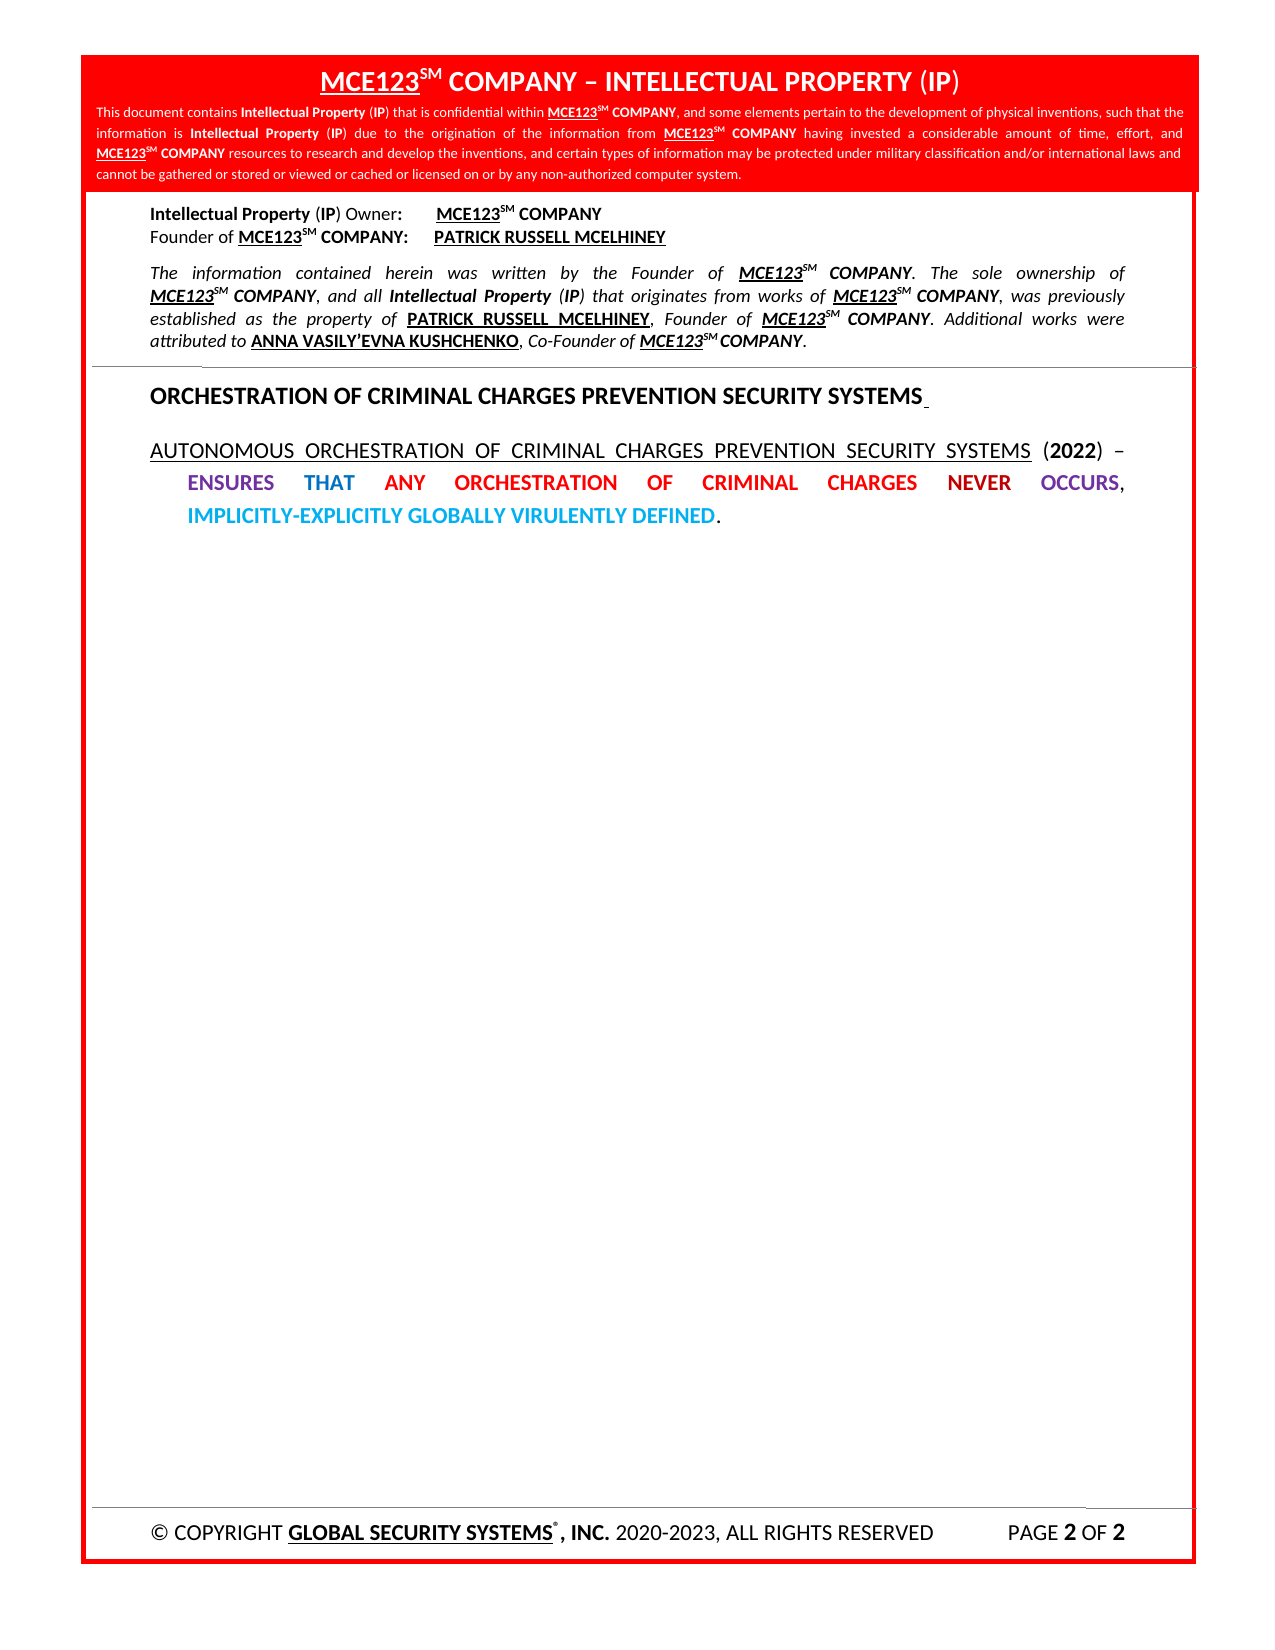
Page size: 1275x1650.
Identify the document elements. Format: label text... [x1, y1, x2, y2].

text ORCHESTRATION OF CRIMINAL CHARGES PREVENTION SECURITY SYSTEMS [150, 381, 1125, 411]
text AUTONOMOUS ORCHESTRATION OF CRIMINAL CHARGES PREVENTION SECURITY SYSTEMS (2022) – ENSURES THAT ANY ORCHESTRATION OF CRIMINAL CHARGES NEVER OCCURS, IMPLICITLY-EXPLICITLY GLOBALLY VIRULENTLY DEFINED. [150, 436, 1125, 529]
